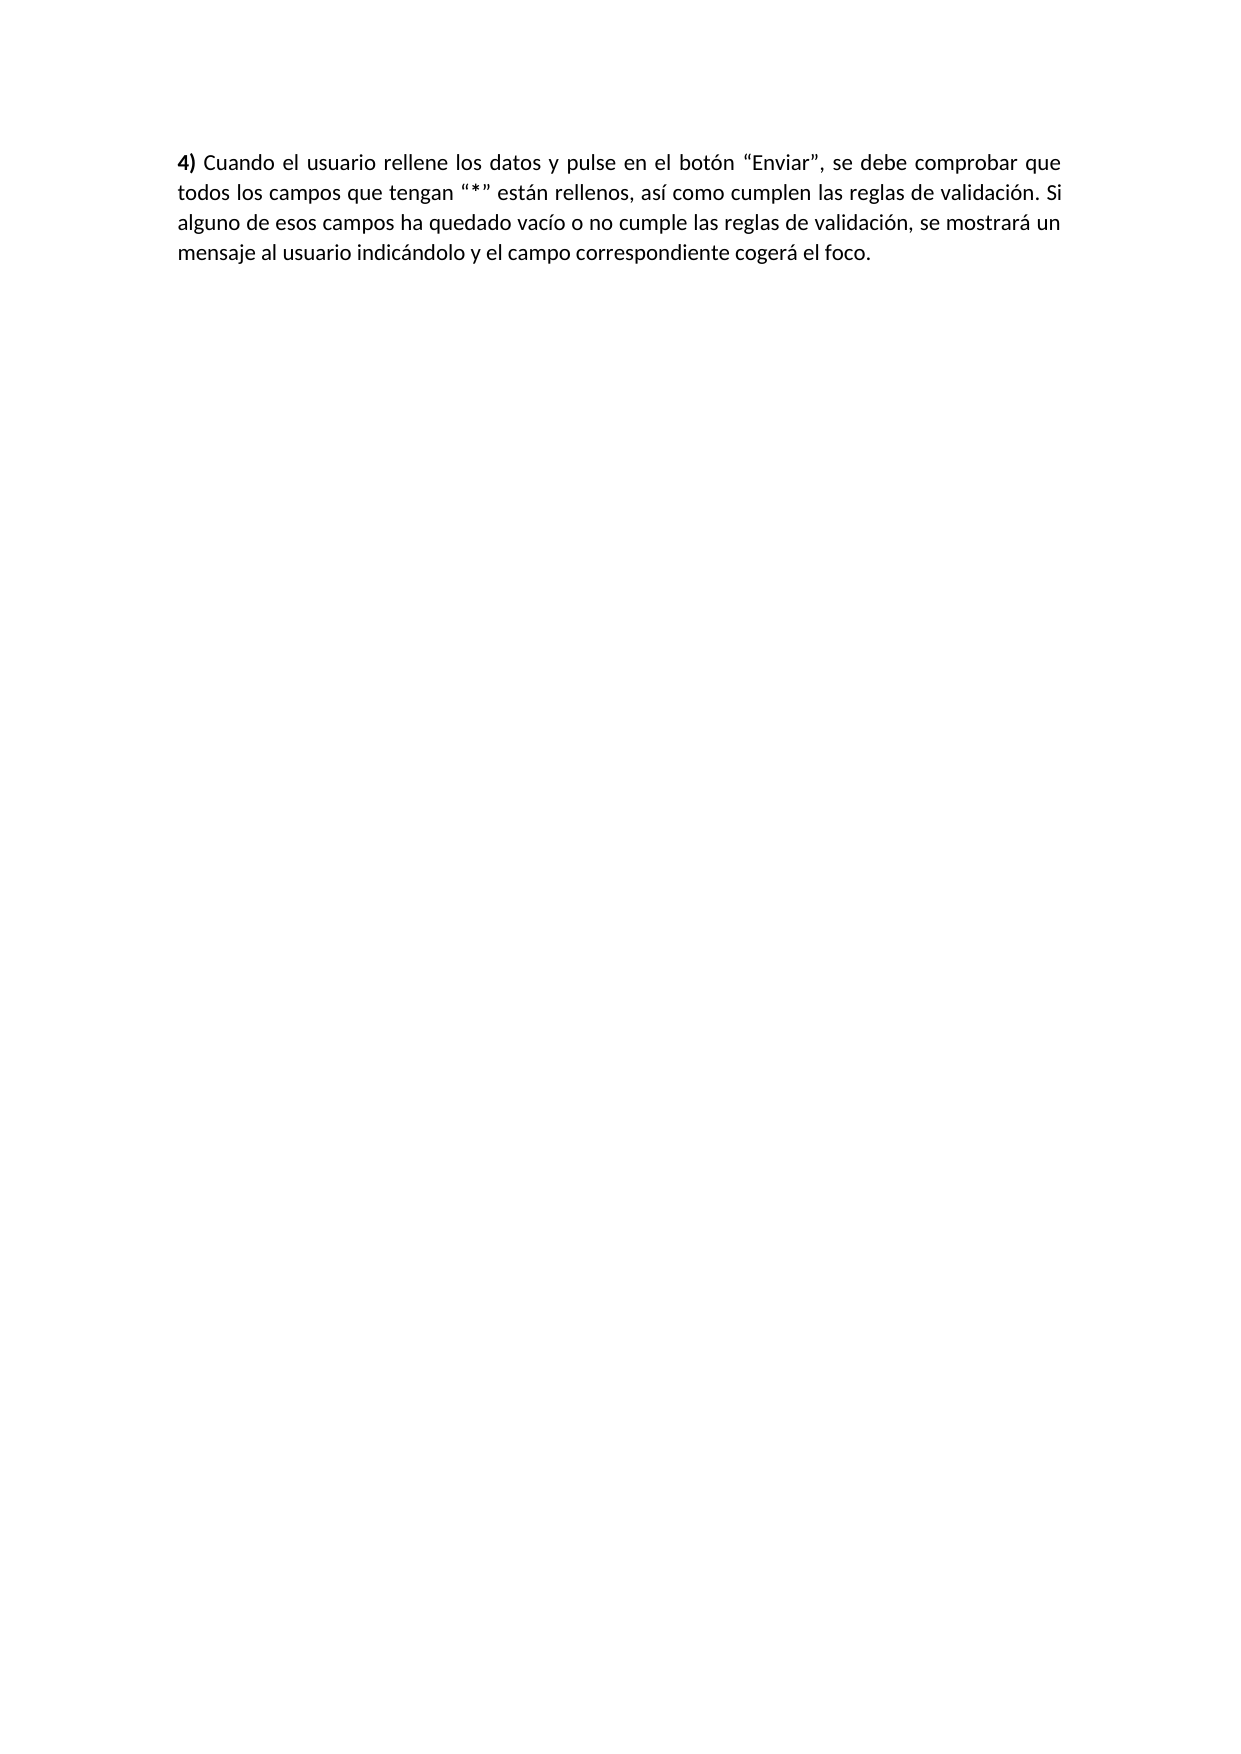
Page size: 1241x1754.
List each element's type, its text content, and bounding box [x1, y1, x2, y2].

text 4) Cuando el usuario rellene los datos y pulse en el botón “Enviar”, se debe comprobar que todos los campos que tengan “*” están rellenos, así como cumplen las reglas de validación. Si alguno de esos campos ha quedado vacío o no cumple las reglas de validación, se mostrará un mensaje al usuario indicándolo y el campo correspondiente cogerá el foco. [177, 148, 1063, 266]
